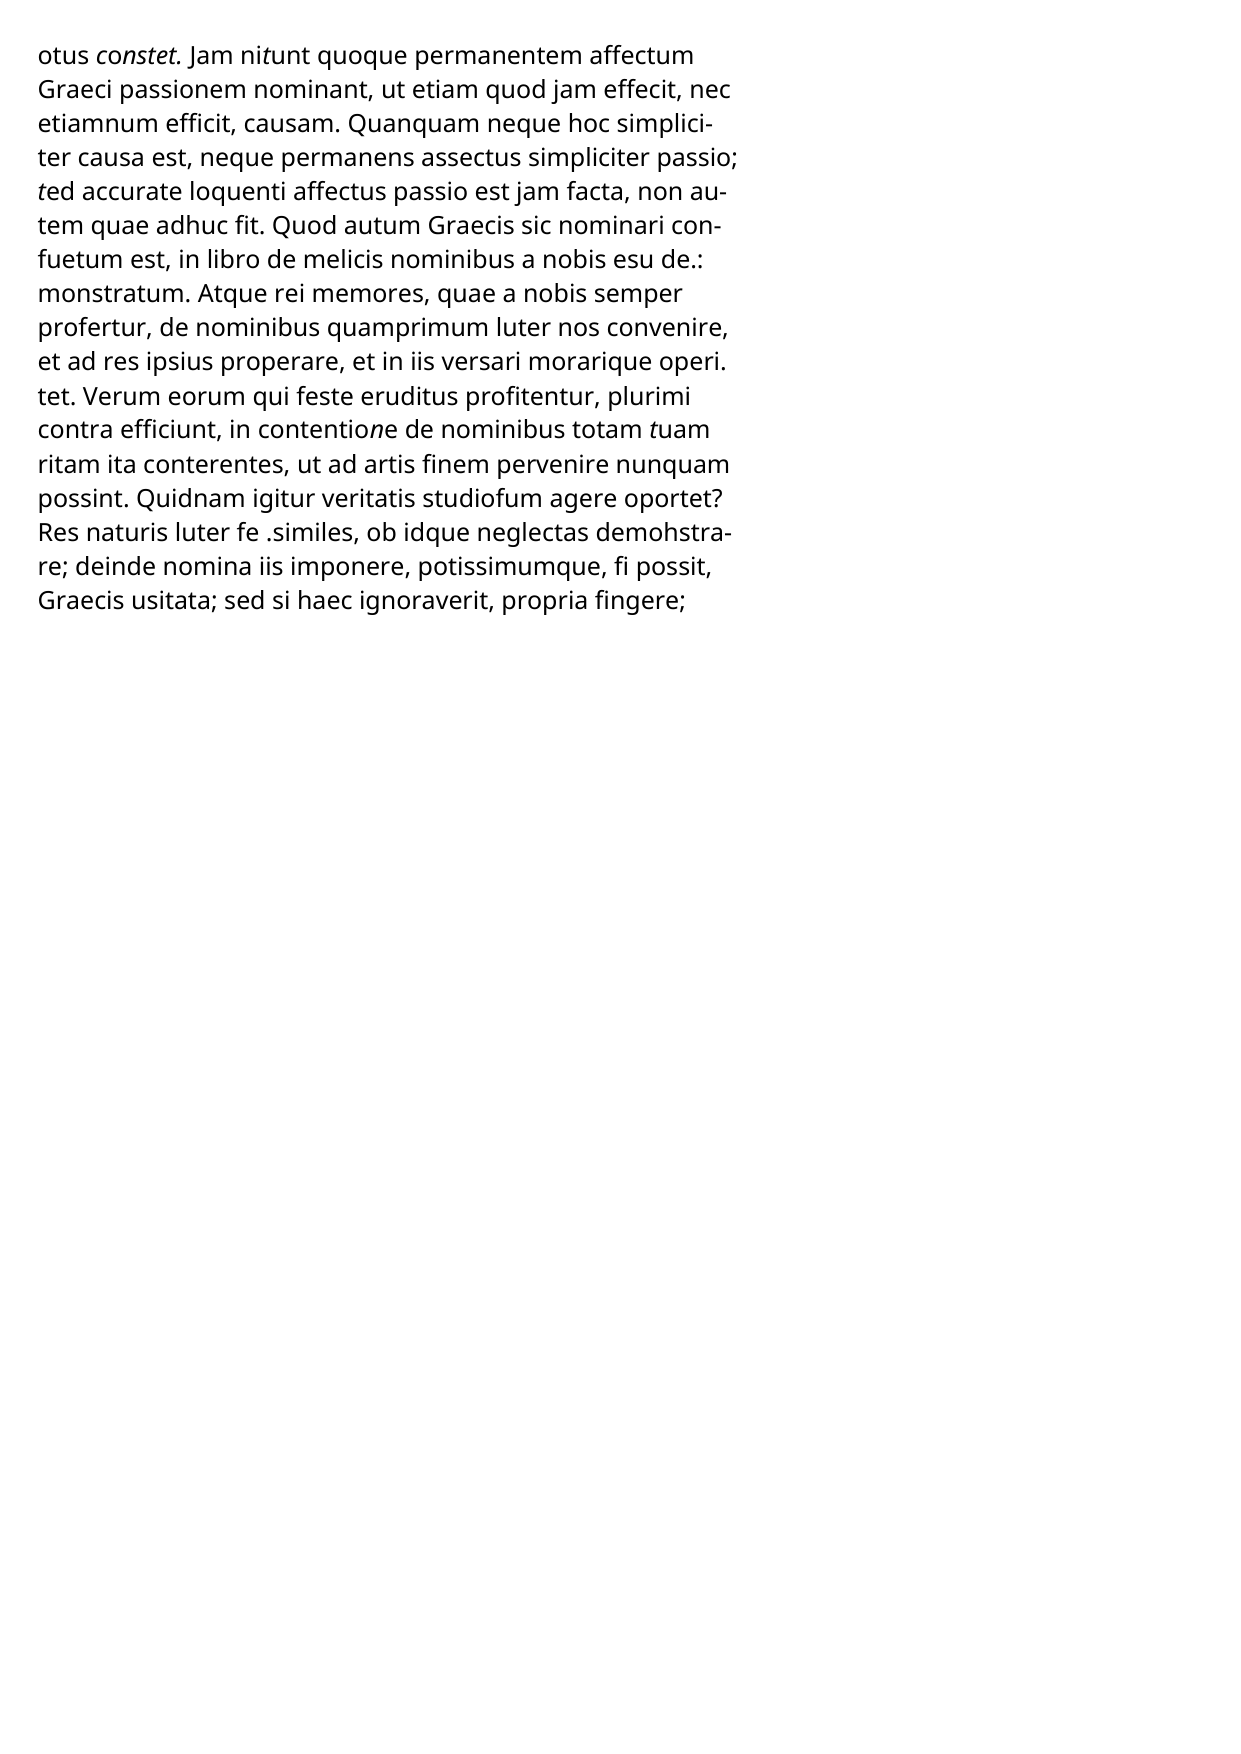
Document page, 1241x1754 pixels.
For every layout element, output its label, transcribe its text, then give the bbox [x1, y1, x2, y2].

text otus constet. Jam nitunt quoque permanentem affectum Graeci passionem nominant, ut etiam quod jam effecit, nec etiamnum efficit, causam. Quanquam neque hoc simplici- ter causa est, neque permanens assectus simpliciter passio; ted accurate loquenti affectus passio est jam facta, non au- tem quae adhuc fit. Quod autum Graecis sic nominari con- fuetum est, in libro de melicis nominibus a nobis esu de.: monstratum. Atque rei memores, quae a nobis semper profertur, de nominibus quamprimum luter nos convenire, et ad res ipsius properare, et in iis versari morarique operi. tet. Verum eorum qui feste eruditus profitentur, plurimi contra efficiunt, in contentione de nominibus totam tuam ritam ita conterentes, ut ad artis finem pervenire nunquam possint. Quidnam igitur veritatis studiofum agere oportet? Res naturis luter fe .similes, ob idque neglectas demohstra- re; deinde nomina iis imponere, potissimumque, fi possit, Graecis usitata; sed si haec ignoraverit, propria fingere; [37, 37, 1203, 617]
